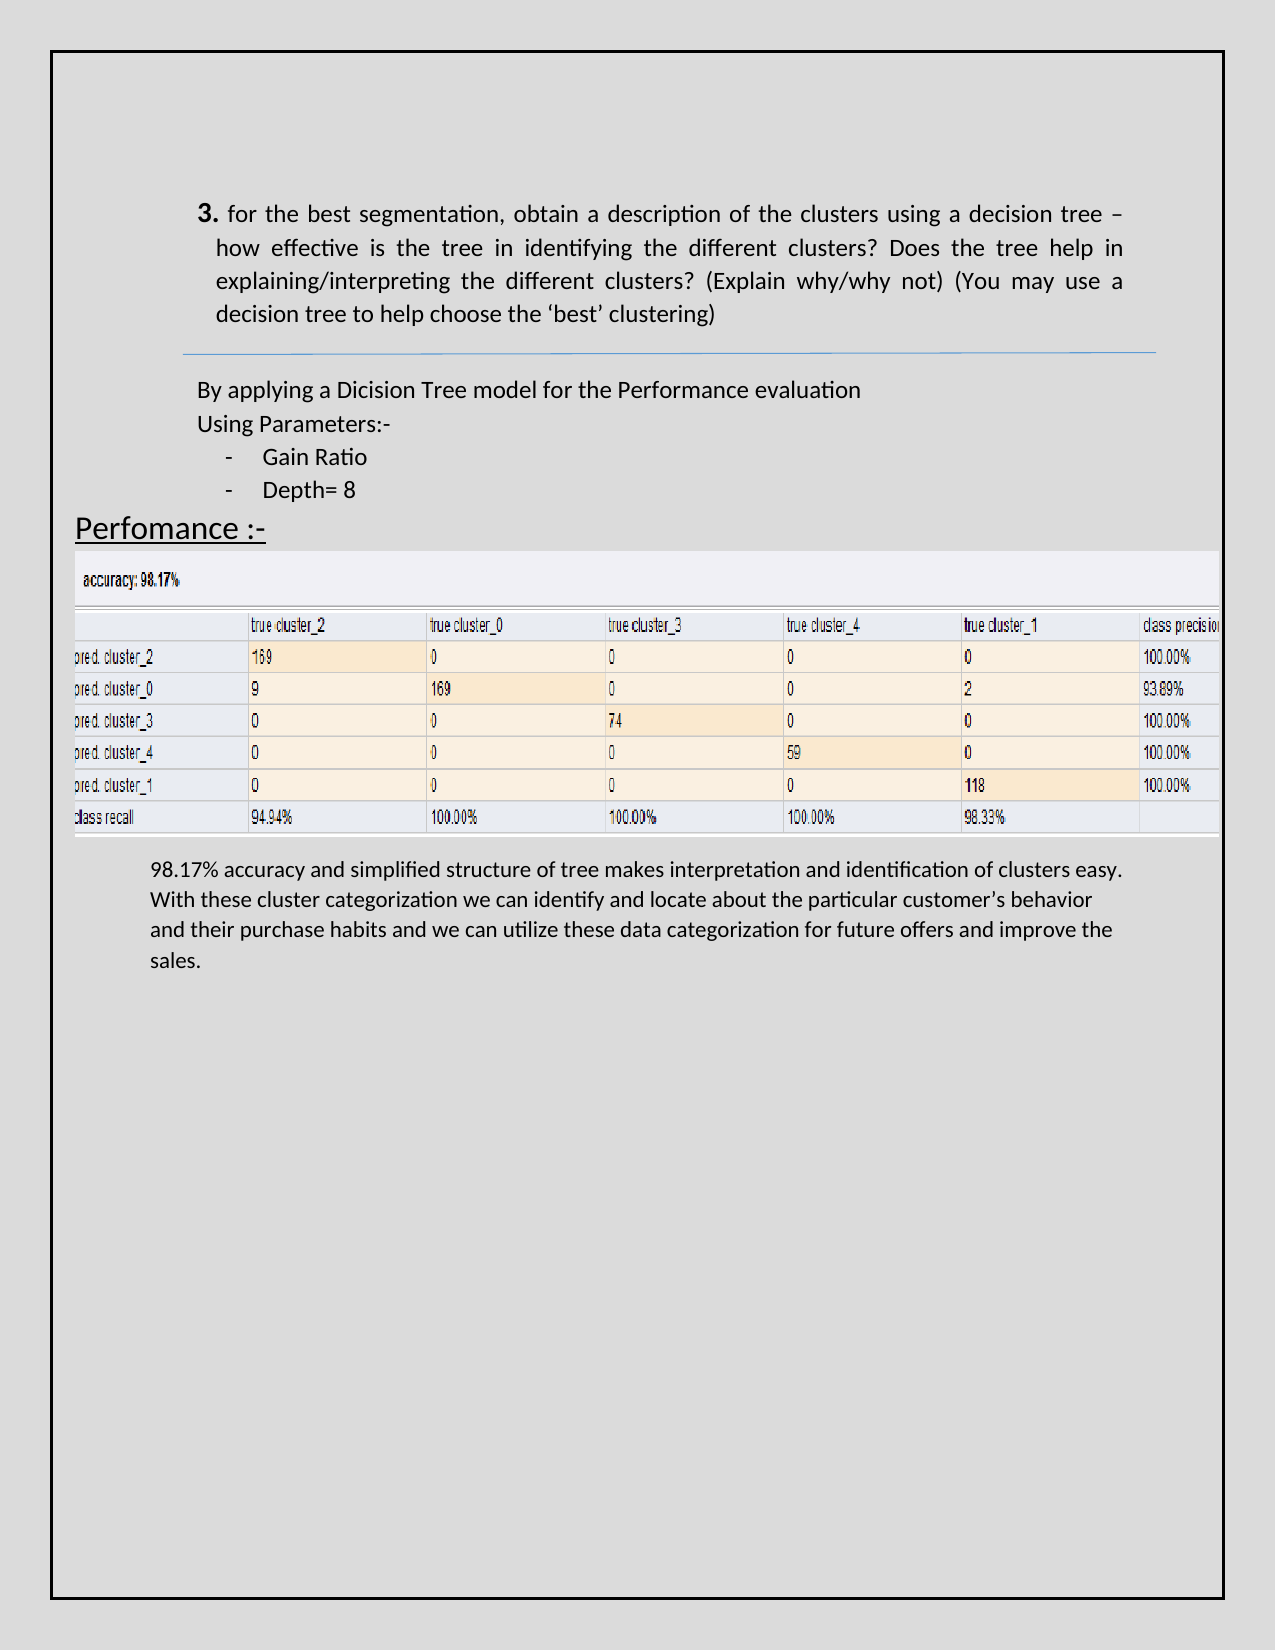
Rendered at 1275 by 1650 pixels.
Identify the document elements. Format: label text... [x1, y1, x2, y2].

list Depth= 8 [225, 474, 1125, 505]
list Perfomance :- [75, 507, 1125, 548]
text 98.17% accuracy and simplified structure of tree makes interpretation and identification of clusters easy. With these cluster categorization we can identify and locate about the particular customer’s behavior and their purchase habits and we can utilize these data categorization for future offers and improve the sales. [150, 855, 1125, 974]
list 3. for the best segmentation, obtain a description of the clusters using a decision tree – how effective is the tree in identifying the different clusters? Does the tree help in explaining/interpreting the different clusters? (Explain why/why not) (You may use a decision tree to help choose the ‘best’ clustering) [197, 194, 1125, 328]
list Using Parameters:- [75, 408, 1125, 439]
list By applying a Dicision Tree model for the Performance evaluation [75, 375, 1125, 405]
list Gain Ratio [225, 441, 1125, 472]
picture [75, 551, 1219, 837]
